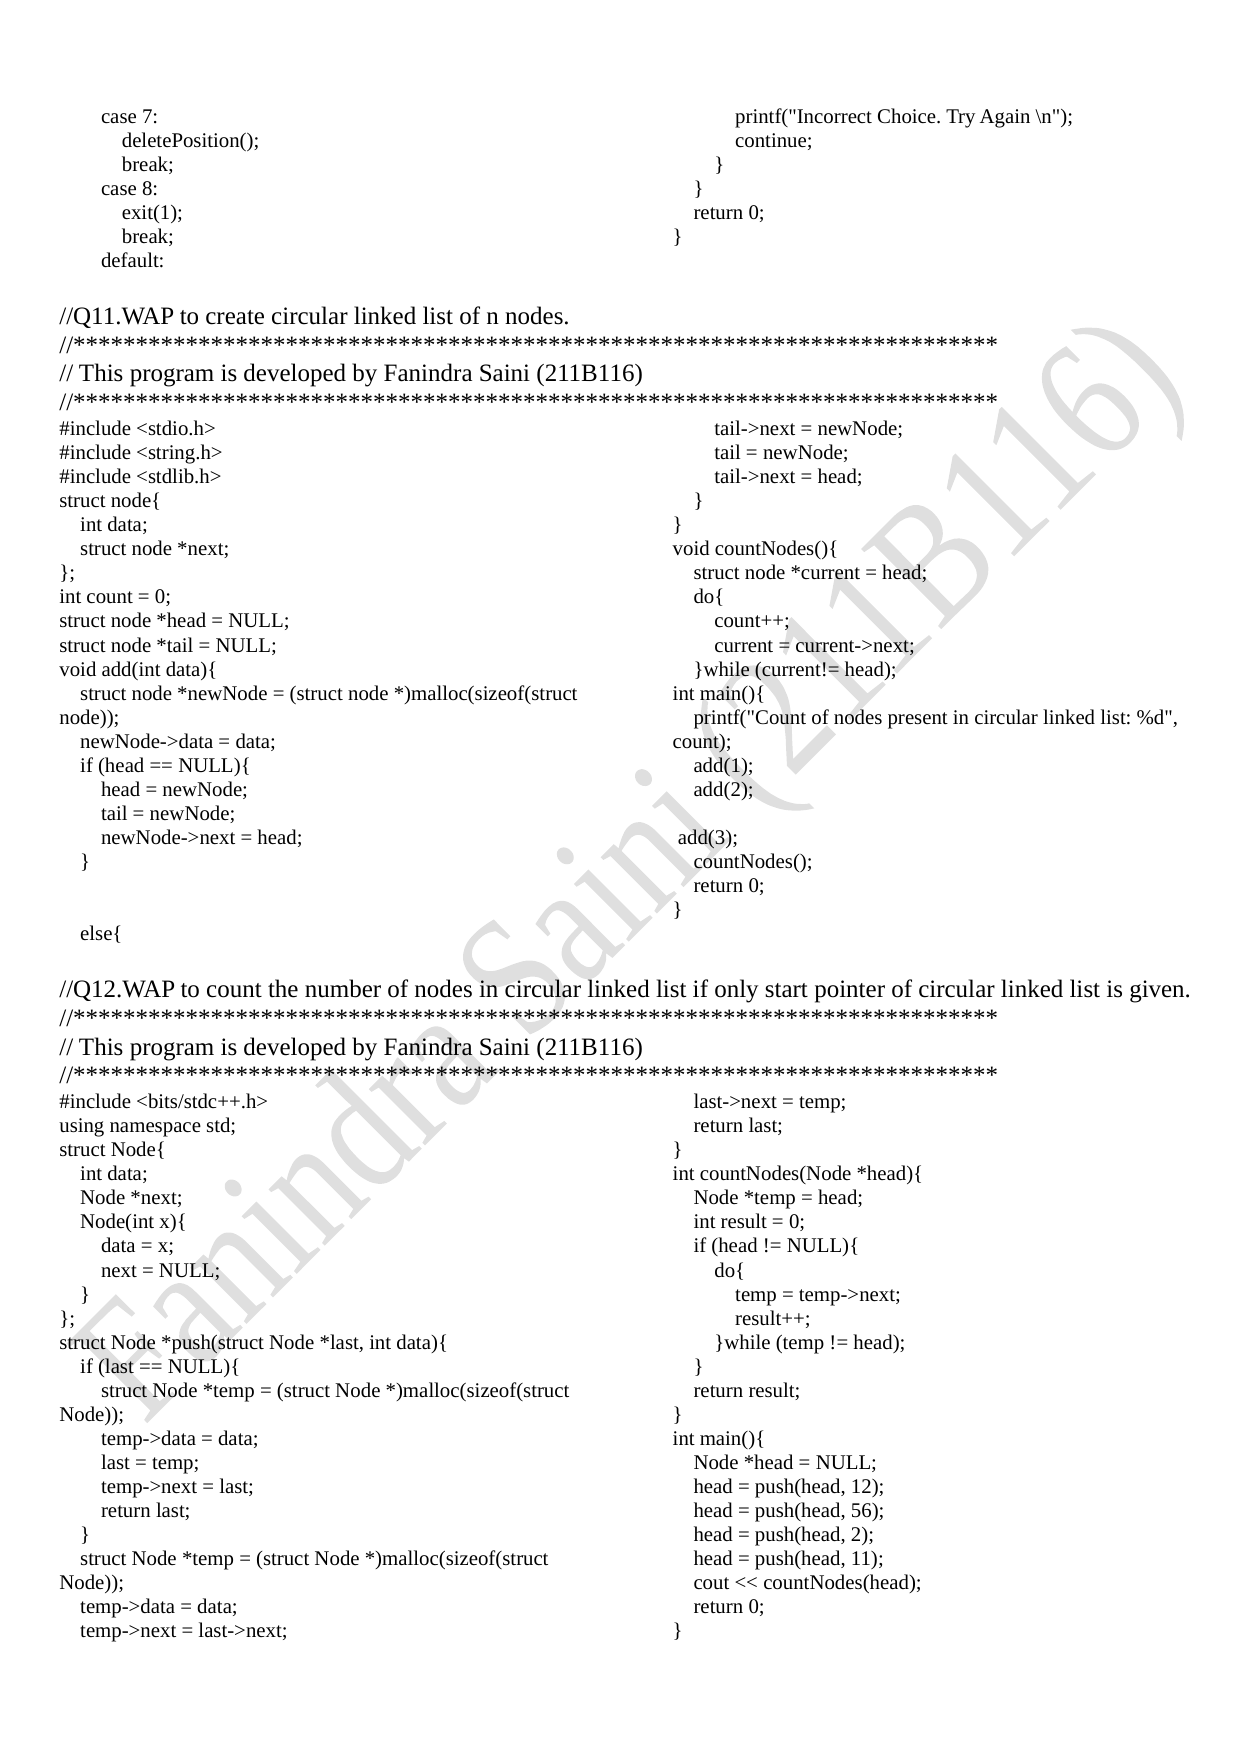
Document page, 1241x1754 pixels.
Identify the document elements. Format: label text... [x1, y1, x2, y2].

text count++; [672, 608, 1211, 632]
text } [672, 1354, 1211, 1378]
text countNodes(); [672, 849, 1211, 873]
text struct Node{ [59, 1137, 597, 1161]
text if (head == NULL){ [59, 753, 597, 777]
text } [672, 1618, 1211, 1642]
text } [672, 152, 1211, 176]
text using namespace std; [59, 1113, 597, 1137]
text struct node{ [59, 488, 597, 512]
text Node *temp = head; [672, 1185, 1211, 1209]
text return last; [672, 1113, 1211, 1137]
text temp->next = last; [59, 1474, 597, 1498]
text printf("Incorrect Choice. Try Again \n"); [672, 104, 1211, 128]
text int main(){ [672, 681, 1211, 705]
text Node *next; [59, 1185, 597, 1209]
text data = x; [59, 1233, 597, 1257]
text head = newNode; [59, 777, 597, 801]
text return 0; [672, 873, 1211, 897]
text int data; [59, 512, 597, 536]
text if (last == NULL){ [59, 1354, 597, 1378]
text } [672, 176, 1211, 200]
text else{ [59, 921, 597, 945]
text void add(int data){ [59, 657, 597, 681]
text int countNodes(Node *head){ [672, 1161, 1211, 1185]
text add(3); [672, 825, 1211, 849]
text } [59, 1522, 597, 1546]
text } [59, 849, 597, 873]
text struct node *head = NULL; [59, 608, 597, 632]
text struct node *tail = NULL; [59, 632, 597, 657]
text } [672, 1402, 1211, 1426]
text } [672, 1137, 1211, 1161]
text tail = newNode; [672, 440, 1211, 464]
text continue; [672, 128, 1211, 152]
text add(2); [672, 777, 1211, 801]
text temp = temp->next; [672, 1282, 1211, 1306]
text case 8: [59, 176, 597, 200]
text }while (current!= head); [672, 657, 1211, 681]
text return 0; [672, 200, 1211, 224]
text // This program is developed by Fanindra Saini (211B116) [59, 1032, 1211, 1060]
text do{ [672, 1257, 1211, 1282]
text void countNodes(){ [672, 536, 1211, 560]
text tail = newNode; [59, 801, 597, 825]
text //************************************************************************** [59, 1060, 1211, 1089]
text tail->next = newNode; [672, 416, 1211, 440]
text current = current->next; [672, 632, 1211, 657]
text Node(int x){ [59, 1209, 597, 1233]
text struct node *newNode = (struct node *)malloc(sizeof(struct node)); [59, 681, 597, 729]
text do{ [672, 584, 1211, 608]
text return 0; [672, 1594, 1211, 1618]
text head = push(head, 12); [672, 1474, 1211, 1498]
text break; [59, 152, 597, 176]
text struct node *next; [59, 536, 597, 560]
text newNode->next = head; [59, 825, 597, 849]
text } [672, 512, 1211, 536]
text head = push(head, 2); [672, 1522, 1211, 1546]
text if (head != NULL){ [672, 1233, 1211, 1257]
text next = NULL; [59, 1257, 597, 1282]
text struct Node *temp = (struct Node *)malloc(sizeof(struct Node)); [59, 1546, 597, 1594]
text //************************************************************************** [59, 387, 1211, 416]
text int count = 0; [59, 584, 597, 608]
text //************************************************************************** [59, 1003, 1211, 1032]
text deletePosition(); [59, 128, 597, 152]
text default: [59, 248, 597, 272]
text result++; [672, 1306, 1211, 1330]
text #include <bits/stdc++.h> [59, 1089, 597, 1113]
text cout << countNodes(head); [672, 1570, 1211, 1594]
text //Q12.WAP to count the number of nodes in circular linked list if only start pointer of circular linked list is given. [59, 974, 1211, 1003]
text tail->next = head; [672, 464, 1211, 488]
text head = push(head, 56); [672, 1498, 1211, 1522]
text } [672, 224, 1211, 248]
text add(1); [672, 753, 1211, 777]
text } [672, 897, 1211, 921]
text return result; [672, 1378, 1211, 1402]
text int main(){ [672, 1426, 1211, 1450]
text //************************************************************************** [59, 330, 1211, 358]
text struct Node *temp = (struct Node *)malloc(sizeof(struct Node)); [59, 1378, 597, 1426]
text case 7: [59, 104, 597, 128]
text } [59, 1282, 597, 1306]
text }; [59, 1306, 597, 1330]
text int result = 0; [672, 1209, 1211, 1233]
text }while (temp != head); [672, 1330, 1211, 1354]
text printf("Count of nodes present in circular linked list: %d", count); [672, 705, 1211, 753]
text struct Node *push(struct Node *last, int data){ [59, 1330, 597, 1354]
text Node *head = NULL; [672, 1450, 1211, 1474]
text #include <stdlib.h> [59, 464, 597, 488]
text exit(1); [59, 200, 597, 224]
text #include <string.h> [59, 440, 597, 464]
text temp->next = last->next; [59, 1618, 597, 1642]
text last = temp; [59, 1450, 597, 1474]
text return last; [59, 1498, 597, 1522]
text //Q11.WAP to create circular linked list of n nodes. [59, 301, 1211, 330]
text struct node *current = head; [672, 560, 1211, 584]
text // This program is developed by Fanindra Saini (211B116) [59, 358, 1211, 387]
text break; [59, 224, 597, 248]
text }; [59, 560, 597, 584]
text temp->data = data; [59, 1426, 597, 1450]
text head = push(head, 11); [672, 1546, 1211, 1570]
text #include <stdio.h> [59, 416, 597, 440]
text int data; [59, 1161, 597, 1185]
text } [672, 488, 1211, 512]
text newNode->data = data; [59, 729, 597, 753]
text temp->data = data; [59, 1594, 597, 1618]
text last->next = temp; [672, 1089, 1211, 1113]
